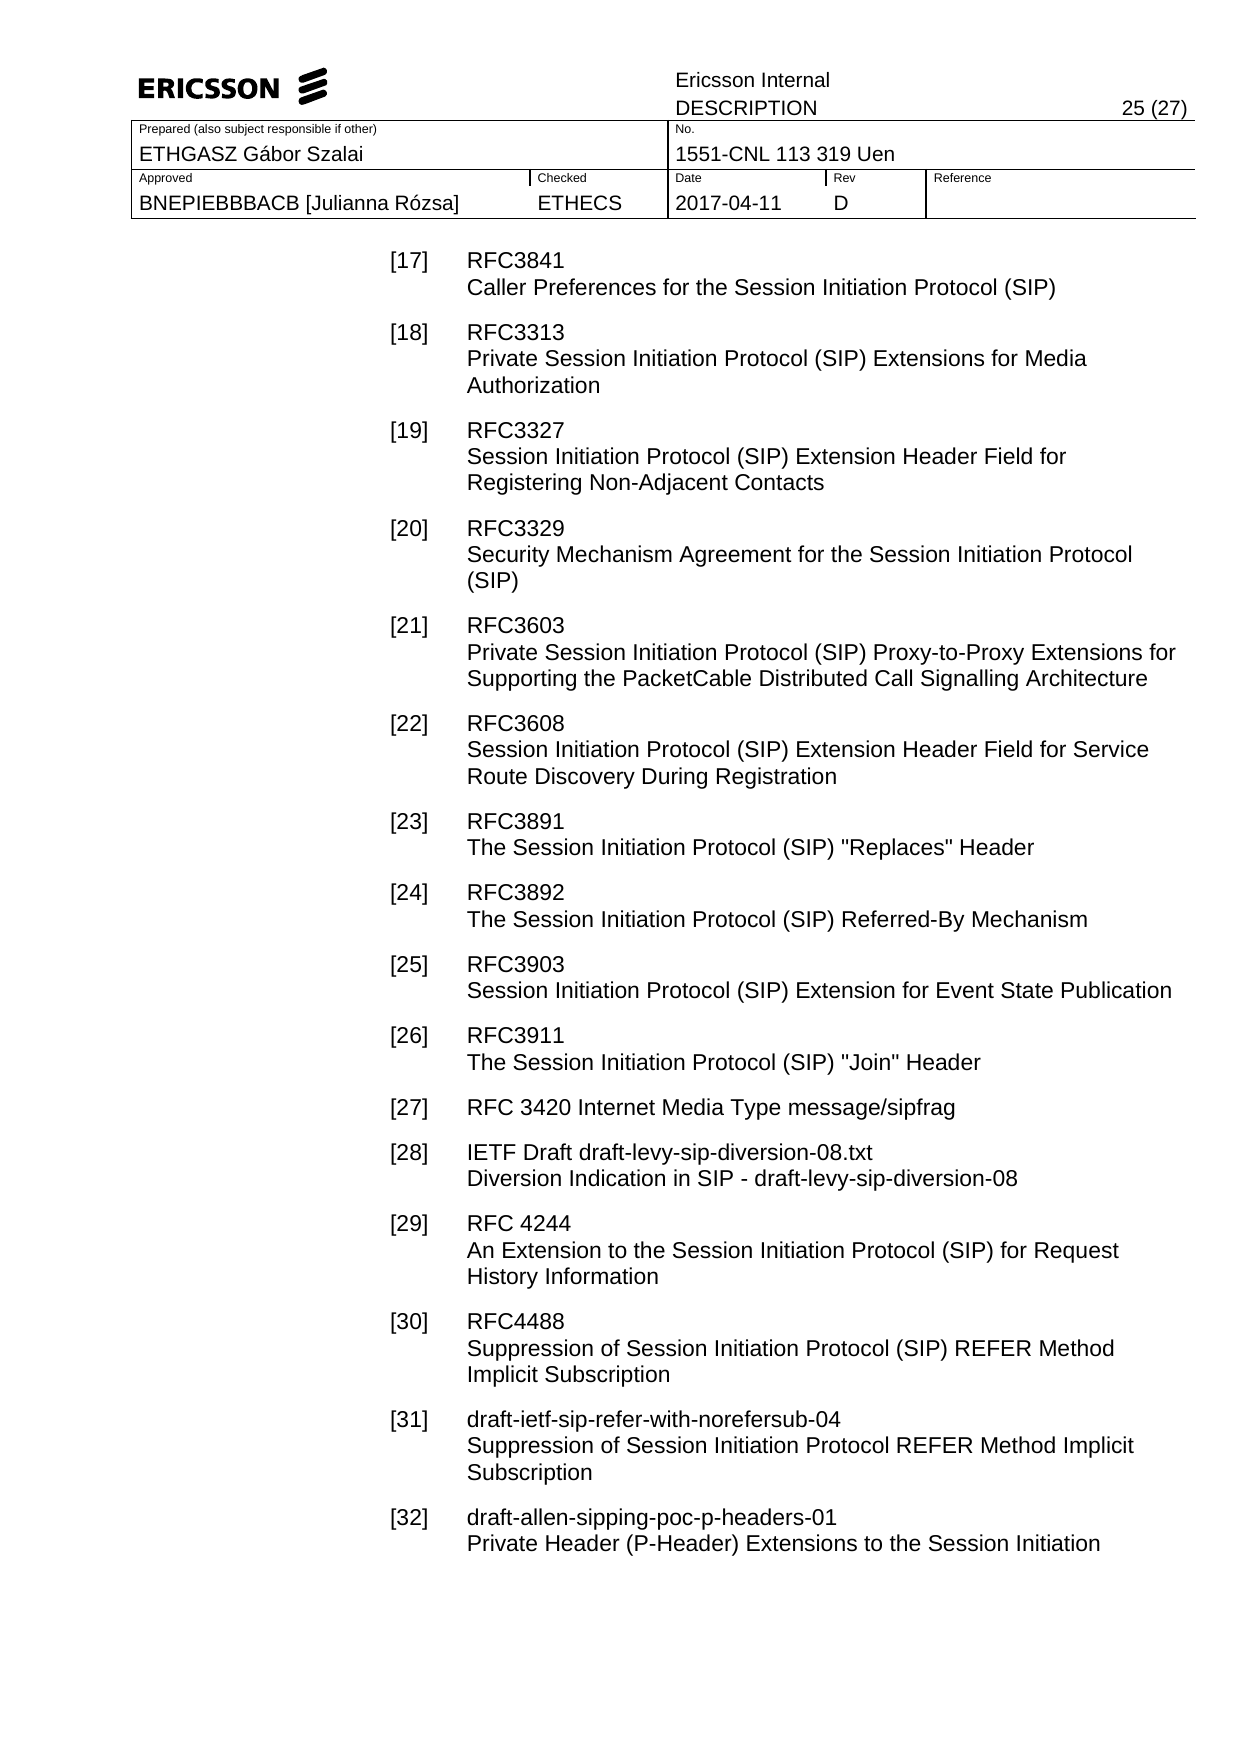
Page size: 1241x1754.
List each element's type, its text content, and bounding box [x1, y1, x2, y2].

list RFC3911 The Session Initiation Protocol (SIP) "Join" Header [390, 1022, 1181, 1075]
list RFC3608 Session Initiation Protocol (SIP) Extension Header Field for Discovery During Registration [390, 710, 1181, 789]
list RFC3892 The Session Initiation Protocol (SIP) Referred-By Mechanism [390, 879, 1181, 932]
list RFC3891 The Session Initiation Protocol (SIP) "Replaces" Header [390, 808, 1181, 861]
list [390, 1504, 1181, 1556]
list RFC3327 Session Initiation Protocol (SIP) Extension Header Field for Registering Non-Adjacent Contacts [390, 417, 1181, 496]
list RFC 4244 An Extension to the Session Initiation Protocol (SIP) for Request History Information [390, 1210, 1181, 1289]
list RFC3603 Private Session Initiation Protocol (SIP) Proxy-to-Proxy Extensions for Supporting the PacketCable Distributed Call Signalling Architecture [390, 612, 1181, 691]
list RFC3329 Security Mechanism Agreement for the Session Initiation Protocol (SIP) [390, 514, 1181, 593]
list RFC4488 Suppression of Session Initiation Protocol (SIP) REFER Method Implicit Subscription [390, 1308, 1181, 1387]
list RFC3313 Private Session Initiation Protocol (SIP) Extensions for Media Authorization [390, 319, 1181, 398]
list draft-ietf-sip-refer-with-norefersub-04 Suppression of Session Initiation Protocol REFER Method Implicit Subscription [390, 1406, 1181, 1485]
list RFC3903 Session Initiation Protocol (SIP) Extension for Publication [390, 951, 1181, 1003]
list IETF Draft draft-levy-sip-diversion-08.txt Diversion Indication in SIP - draft-levy-sip-diversion-08 [390, 1139, 1181, 1192]
list RFC 3420 Internet Media Type message/sipfrag [390, 1094, 1181, 1120]
list RFC3841 Caller Preferences for the Session Initiation Protocol (SIP) [390, 247, 1181, 300]
